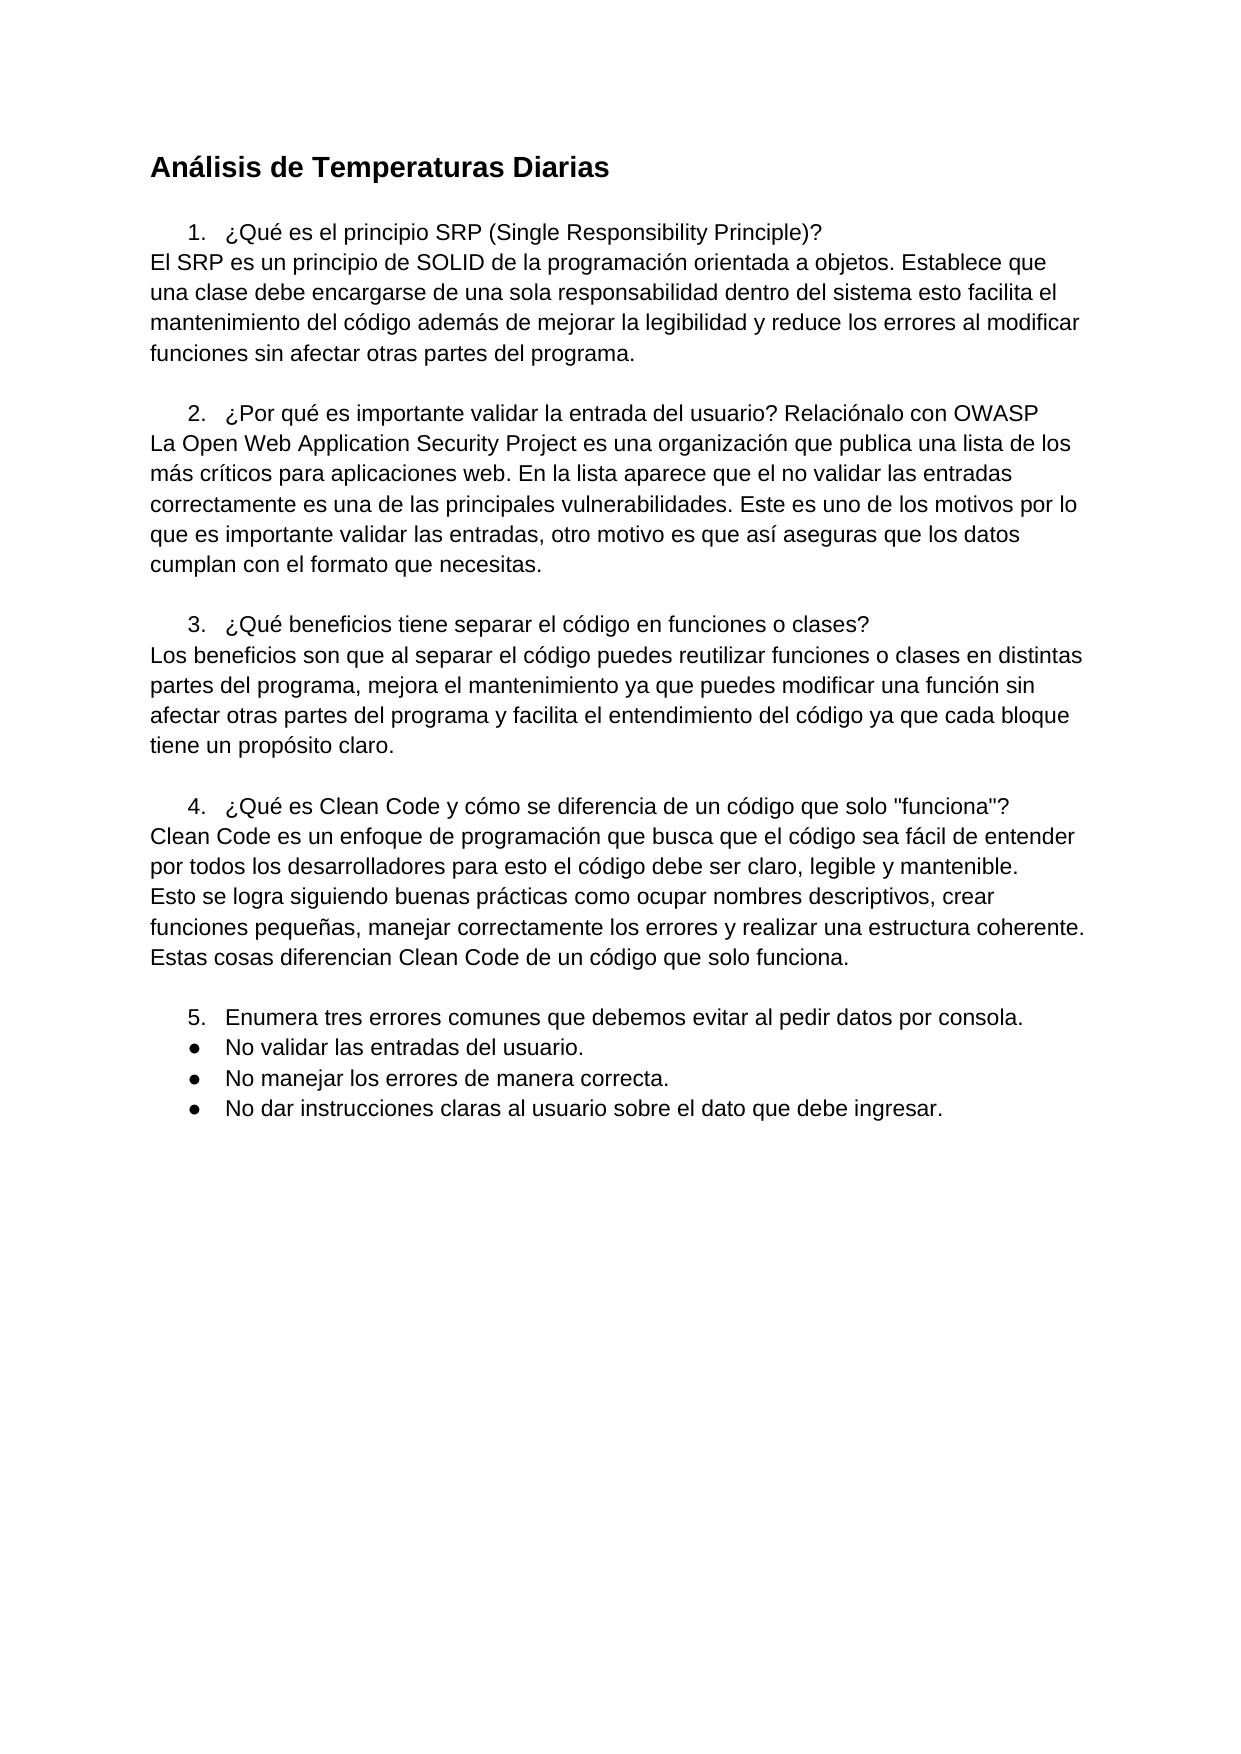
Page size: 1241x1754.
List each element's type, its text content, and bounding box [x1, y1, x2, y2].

text Clean Code es un enfoque de programación que busca que el código sea fácil de entender por todos los desarrolladores para esto el código debe ser claro, legible y mantenible. [150, 823, 1090, 879]
list No manejar los errores de manera correcta. [187, 1064, 1090, 1091]
list ¿Qué beneficios tiene separar el código en funciones o clases? [187, 611, 1090, 638]
text Los beneficios son que al separar el código puedes reutilizar funciones o clases en distintas partes del programa, mejora el mantenimiento ya que puedes modificar una función sin afectar otras partes del programa y facilita el entendimiento del código ya que cada bloque tiene un propósito claro. [150, 642, 1090, 759]
list No validar las entradas del usuario. [187, 1034, 1090, 1061]
text Esto se logra siguiendo buenas prácticas como ocupar nombres descriptivos, crear funciones pequeñas, manejar correctamente los errores y realizar una estructura coherente. Estas cosas diferencian Clean Code de un código que solo funciona. [150, 883, 1090, 970]
text La Open Web Application Security Project es una organización que publica una lista de los más críticos para aplicaciones web. En la lista aparece que el no validar las entradas correctamente es una de las principales vulnerabilidades. Este es uno de los motivos por lo que es importante validar las entradas, otro motivo es que así aseguras que los datos cumplan con el formato que necesitas. [150, 430, 1090, 577]
list ¿Qué es Clean Code y cómo se diferencia de un código que solo "funciona"? [187, 793, 1090, 819]
text Análisis de Temperaturas Diarias [150, 150, 1090, 183]
list ¿Qué es el principio SRP (Single Responsibility Principle)? [187, 219, 1090, 245]
text El SRP es un principio de SOLID de la programación orientada a objetos. Establece que una clase debe encargarse de una sola responsabilidad dentro del sistema esto facilita el mantenimiento del código además de mejorar la legibilidad y reduce los errores al modificar funciones sin afectar otras partes del programa. [150, 249, 1090, 366]
list No dar instrucciones claras al usuario sobre el dato que debe ingresar. [187, 1095, 1090, 1121]
list ¿Por qué es importante validar la entrada del usuario? Relaciónalo con OWASP [187, 400, 1090, 426]
list Enumera tres errores comunes que debemos evitar al pedir datos por consola. [187, 1004, 1090, 1031]
